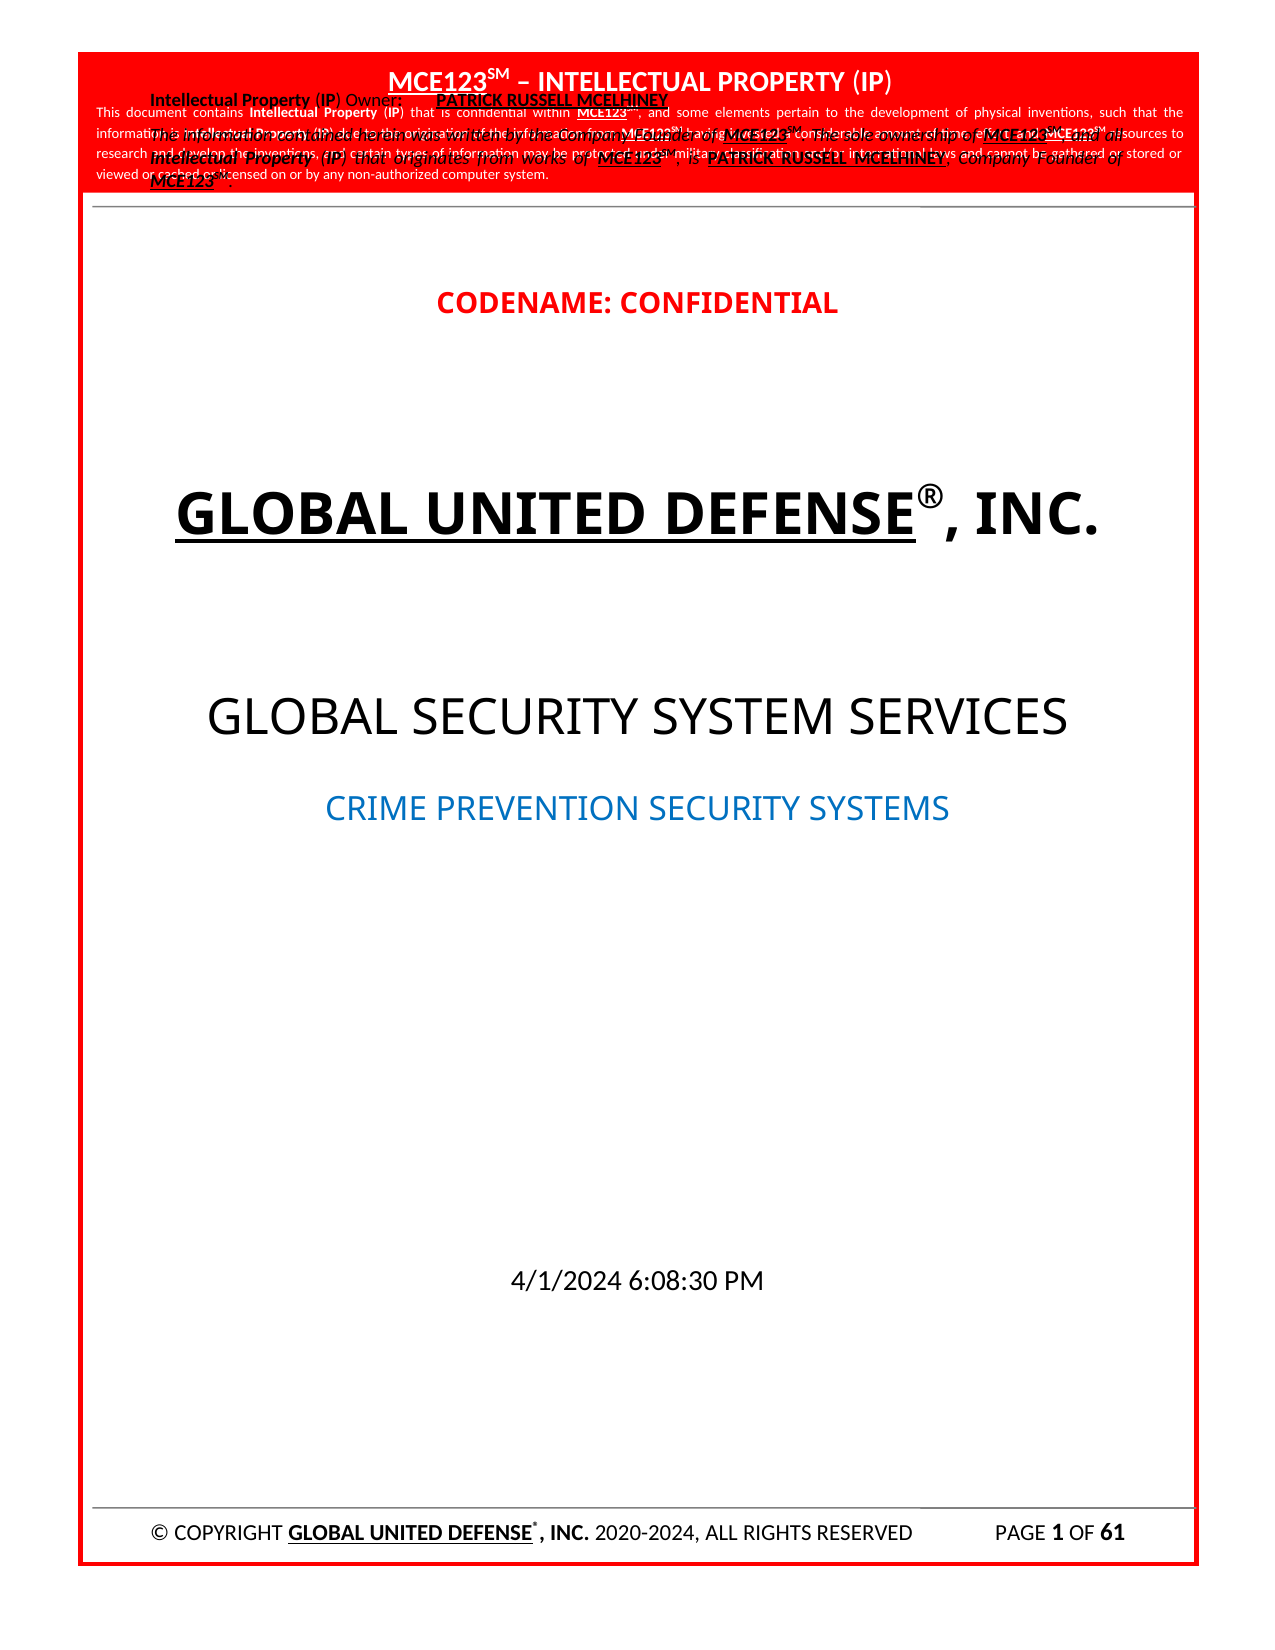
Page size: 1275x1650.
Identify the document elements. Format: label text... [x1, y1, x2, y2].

text 4/1/2024 6:08:30 PM [150, 1262, 1125, 1298]
text CODENAME: CONFIDENTIAL [150, 282, 1125, 322]
subtitle CRIME PREVENTION SECURITY SYSTEMS [150, 784, 1125, 830]
text GLOBAL SECURITY SYSTEM SERVICES [150, 681, 1125, 749]
text GLOBAL UNITED DEFENSE®, INC. [150, 472, 1125, 551]
